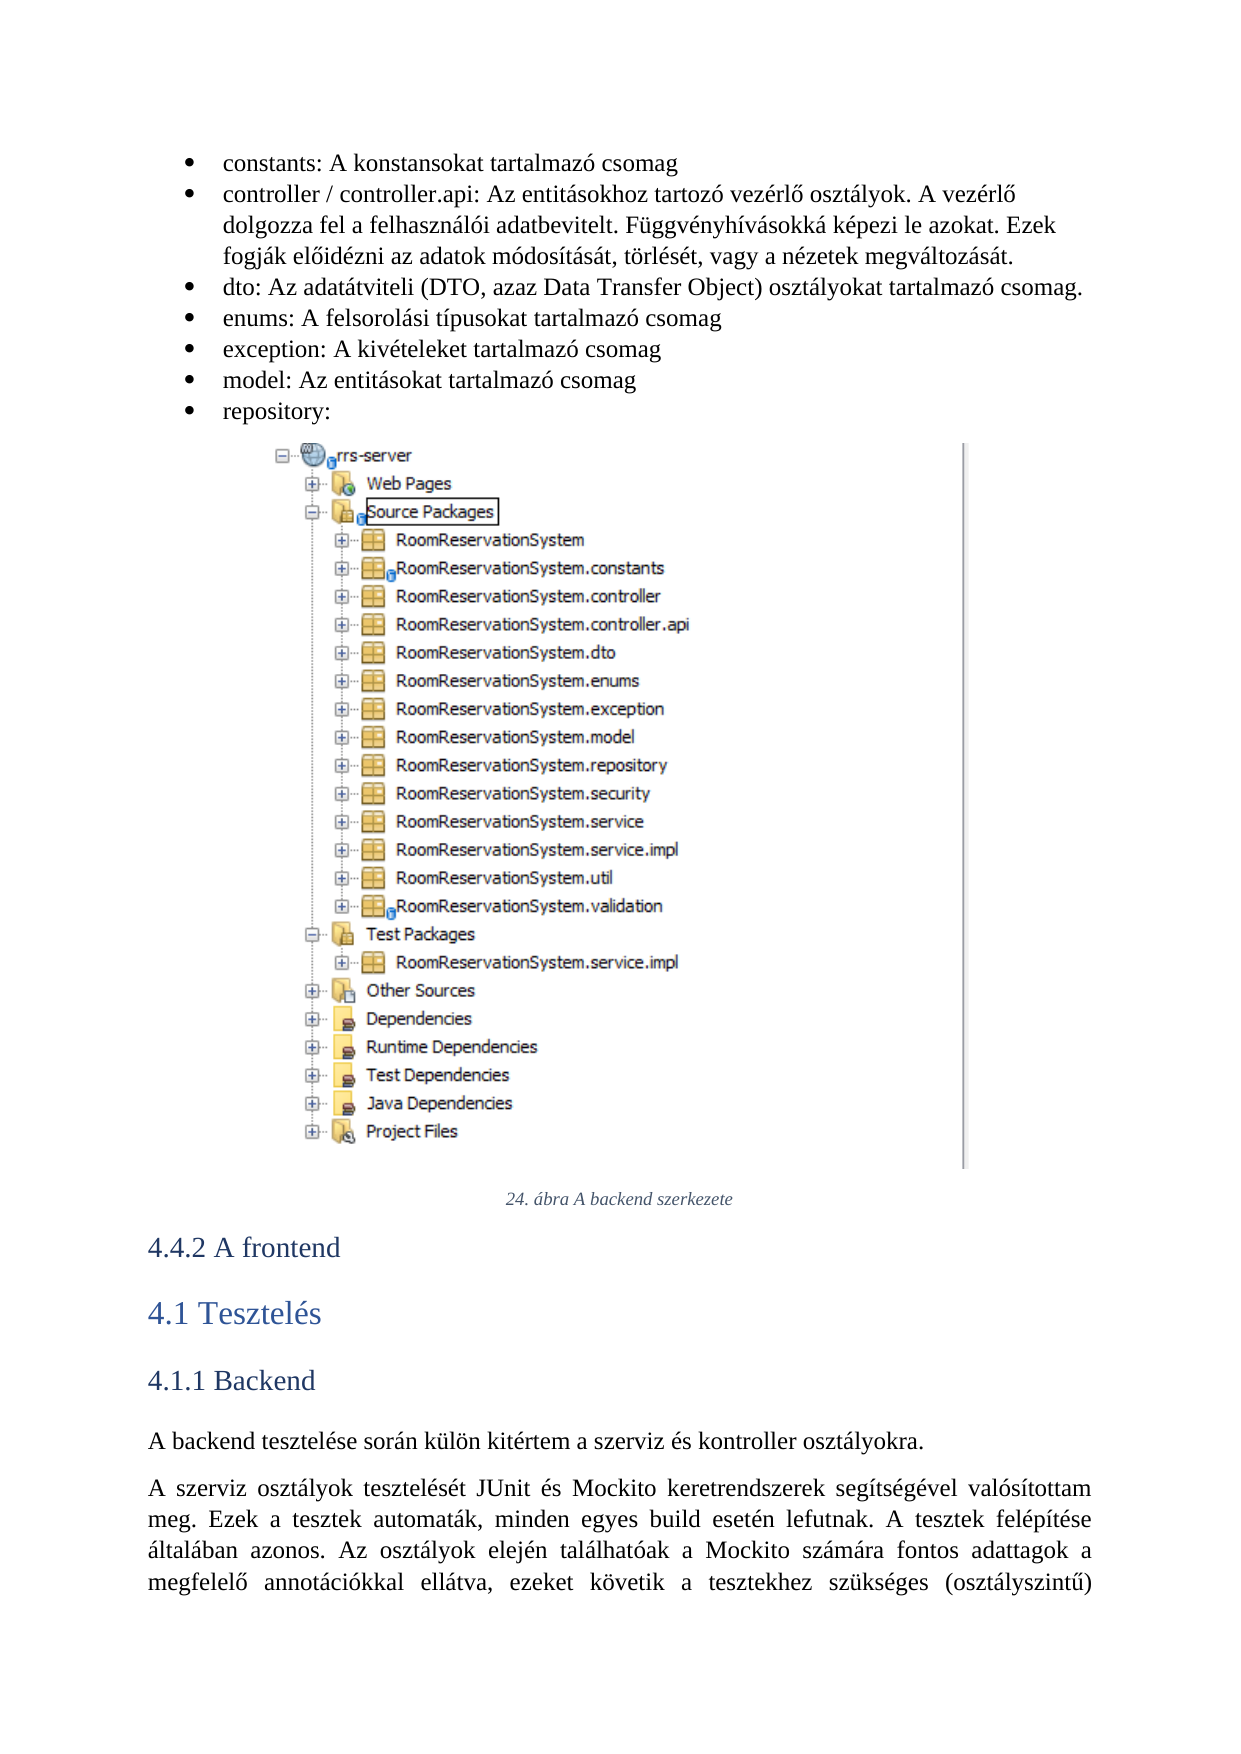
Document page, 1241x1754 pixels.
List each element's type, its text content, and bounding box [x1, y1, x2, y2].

subtitle 4.4.2 A frontend [148, 1230, 1093, 1264]
list enums: A felsorolási típusokat tartalmazó csomag [185, 303, 1093, 332]
list model: Az entitásokat tartalmazó csomag [185, 365, 1093, 394]
list constants: A konstansokat tartalmazó csomag [185, 148, 1093, 176]
list controller / controller.api: Az entitásokhoz tartozó vezérlő osztályok. A vezérlő dolgozza fel a felhasználói adatbevitelt. Függvényhívásokká képezi le azokat. Ezek fogják előidézni az adatok módosítását, törlését, vagy a nézetek megváltozását. [185, 179, 1093, 269]
list repository: [185, 396, 1093, 425]
list exception: A kivételeket tartalmazó csomag [185, 334, 1093, 363]
picture [271, 443, 969, 1169]
text A backend tesztelése során külön kitértem a szerviz és kontroller osztályokra. [148, 1426, 1093, 1454]
list dto: Az adatátviteli (DTO, azaz Data Transfer Object) osztályokat tartalmazó csomag. [185, 272, 1093, 301]
subtitle 4.1.1 Backend [148, 1363, 1093, 1396]
text 24. ábra A backend szerkezete [148, 1188, 1093, 1209]
subtitle 4.1 Tesztelés [148, 1293, 1093, 1331]
